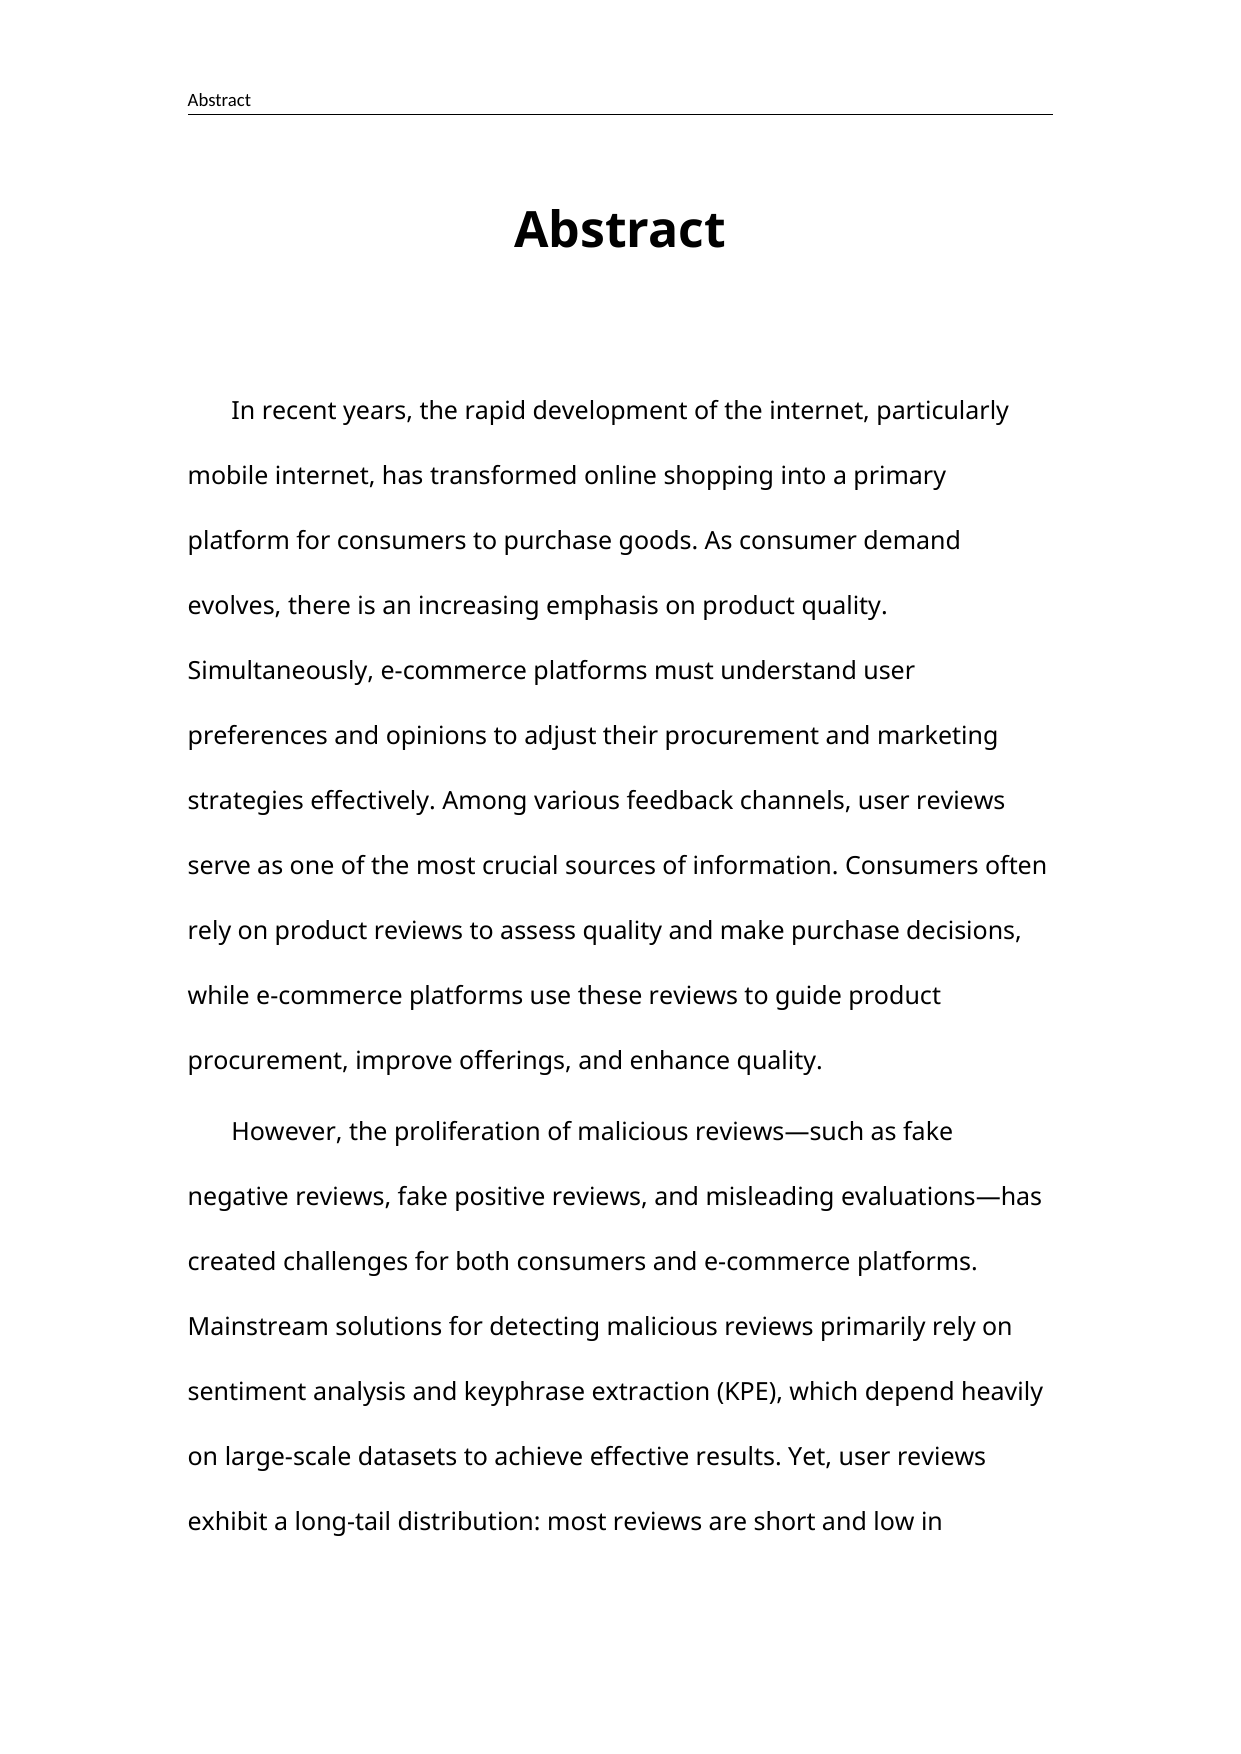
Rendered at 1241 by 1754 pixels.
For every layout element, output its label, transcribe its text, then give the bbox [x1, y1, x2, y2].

text In recent years, the rapid development of the internet, particularly mobile internet, has transformed online shopping into a primary platform for consumers to purchase goods. As consumer demand evolves, there is an increasing emphasis on product quality. Simultaneously, e-commerce platforms must understand user preferences and opinions to adjust their procurement and marketing strategies effectively. Among various feedback channels, user reviews serve as one of the most crucial sources of information. Consumers often rely on product reviews to assess quality and make purchase decisions, while e-commerce platforms use these reviews to guide product procurement, improve offerings, and enhance quality. [187, 377, 1053, 1092]
subtitle Abstract [187, 179, 1053, 277]
